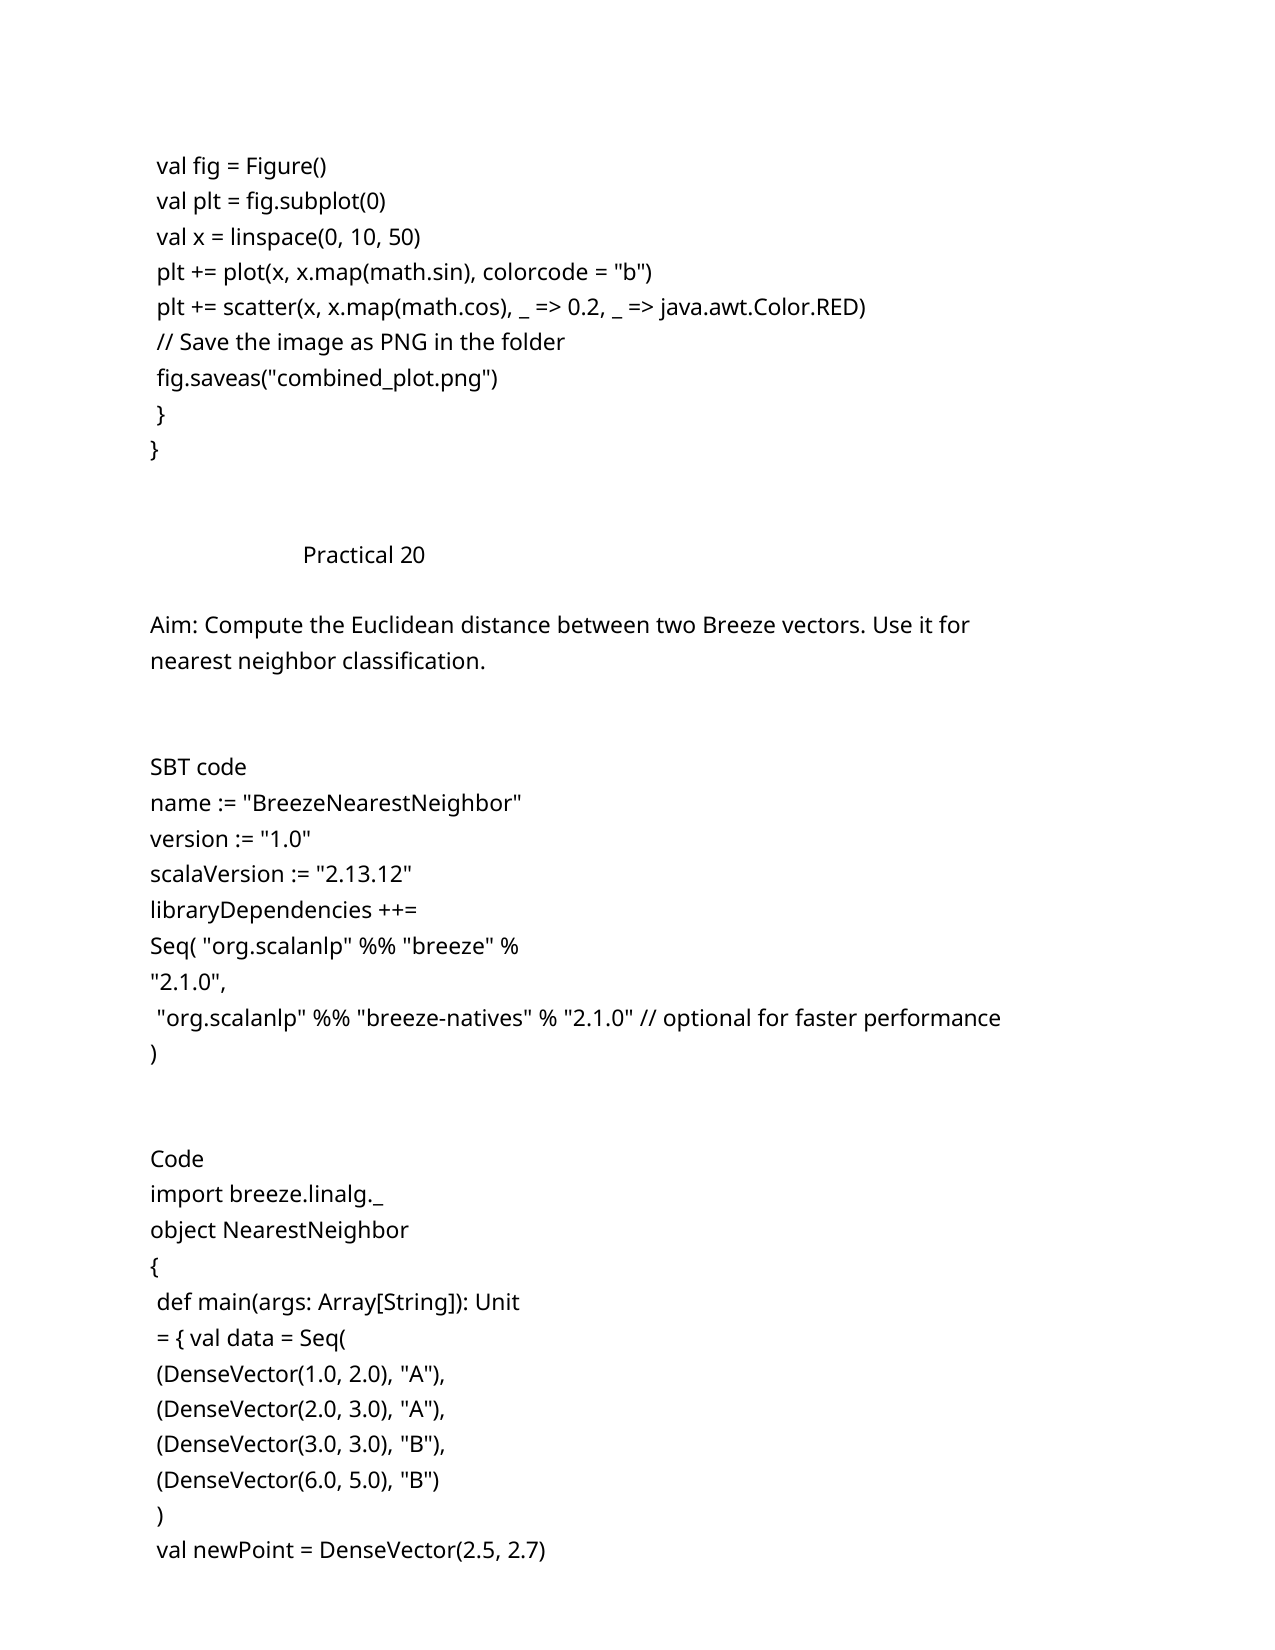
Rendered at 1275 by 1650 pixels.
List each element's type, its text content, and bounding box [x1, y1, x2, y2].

text val plt = fig.subplot(0) [156, 185, 1125, 216]
text (DenseVector(2.0, 3.0), "A"), [156, 1393, 1125, 1424]
text "org.scalanlp" %% "breeze-natives" % "2.1.0" // optional for faster performance [156, 1002, 1125, 1033]
text // Save the image as PNG in the folder fig.saveas("combined_plot.png") [156, 326, 706, 393]
text SBT code [150, 751, 1125, 783]
text plt += scatter(x, x.map(math.cos), _ => 0.2, _ => java.awt.Color.RED) [156, 291, 1125, 322]
text (DenseVector(1.0, 2.0), "A"), [156, 1358, 1125, 1389]
text val fig = Figure() [156, 150, 1125, 181]
text } [150, 433, 1125, 464]
text import breeze.linalg._ object NearestNeighbor { [150, 1178, 423, 1281]
text ) [156, 1499, 1125, 1530]
text val x = linspace(0, 10, 50) [156, 220, 1125, 252]
text (DenseVector(6.0, 5.0), "B") [156, 1463, 1125, 1495]
text val newPoint = DenseVector(2.5, 2.7) [156, 1534, 1125, 1565]
text scalaVersion := "2.13.12" libraryDependencies ++= Seq( "org.scalanlp" %% "breeze" % "2.1.0", [150, 858, 557, 997]
text def main(args: Array[String]): Unit = { val data = Seq( [156, 1286, 533, 1353]
text name := "BreezeNearestNeighbor" version := "1.0" [150, 787, 557, 854]
text (DenseVector(3.0, 3.0), "B"), [156, 1428, 1125, 1459]
text } [156, 398, 1125, 429]
text ) [150, 1037, 1125, 1069]
text plt += plot(x, x.map(math.sin), colorcode = "b") [156, 256, 1125, 287]
text Code [150, 1143, 1125, 1174]
text Aim: Compute the Euclidean distance between two Breeze vectors. Use it for nearest neighbor classification. [150, 609, 1026, 676]
text Practical 20 [303, 539, 1125, 570]
